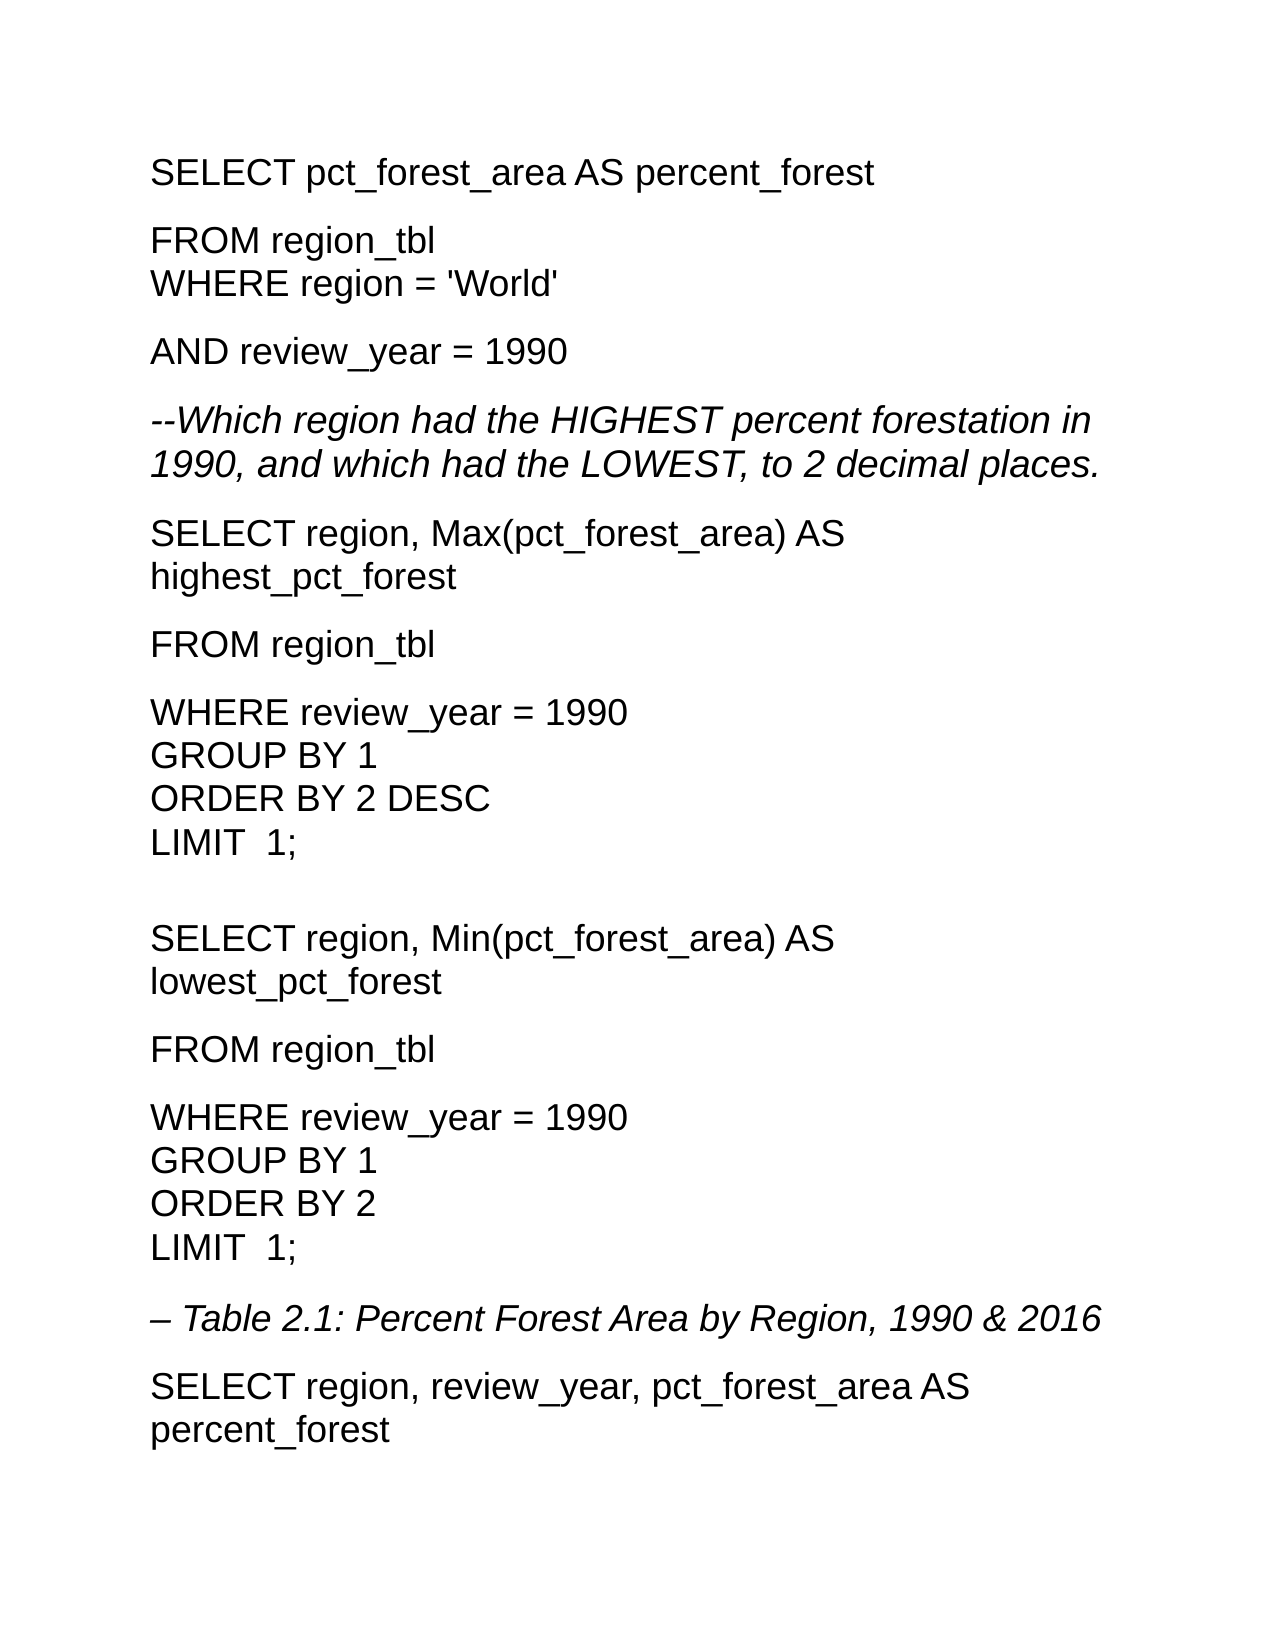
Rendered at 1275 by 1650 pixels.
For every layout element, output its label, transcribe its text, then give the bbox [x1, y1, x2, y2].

text – Table 2.1: Percent Forest Area by Region, 1990 & 2016 [150, 1438, 1125, 1482]
text FROM region_tbl WHERE region = 'World' [150, 359, 1125, 446]
text --Which region had the HIGHEST percent forestation in 1990, and which had the LOWEST, to 2 decimal places. [150, 539, 1125, 627]
text FROM region_tbl [150, 1169, 1125, 1212]
text WHERE review_year = 1990 GROUP BY 1 ORDER BY 2 [150, 1237, 1125, 1367]
text SELECT region, Min(pct_forest_area) AS lowest_pct_forest [150, 1058, 1125, 1144]
text SELECT pct_forest_area AS percent_forest [150, 291, 1125, 334]
text LIMIT 1; [150, 150, 1125, 193]
text --Find the percent forest of the entire world in 1990. [150, 222, 1125, 266]
text LIMIT 1; [150, 1367, 1125, 1410]
text WHERE review_year = 1990 GROUP BY 1 ORDER BY 2 DESC [150, 832, 1125, 961]
text SELECT region, Max(pct_forest_area) AS highest_pct_forest [150, 652, 1125, 738]
text AND review_year = 1990 [150, 471, 1125, 514]
text FROM region_tbl [150, 763, 1125, 807]
text LIMIT 1; [150, 961, 1125, 1004]
